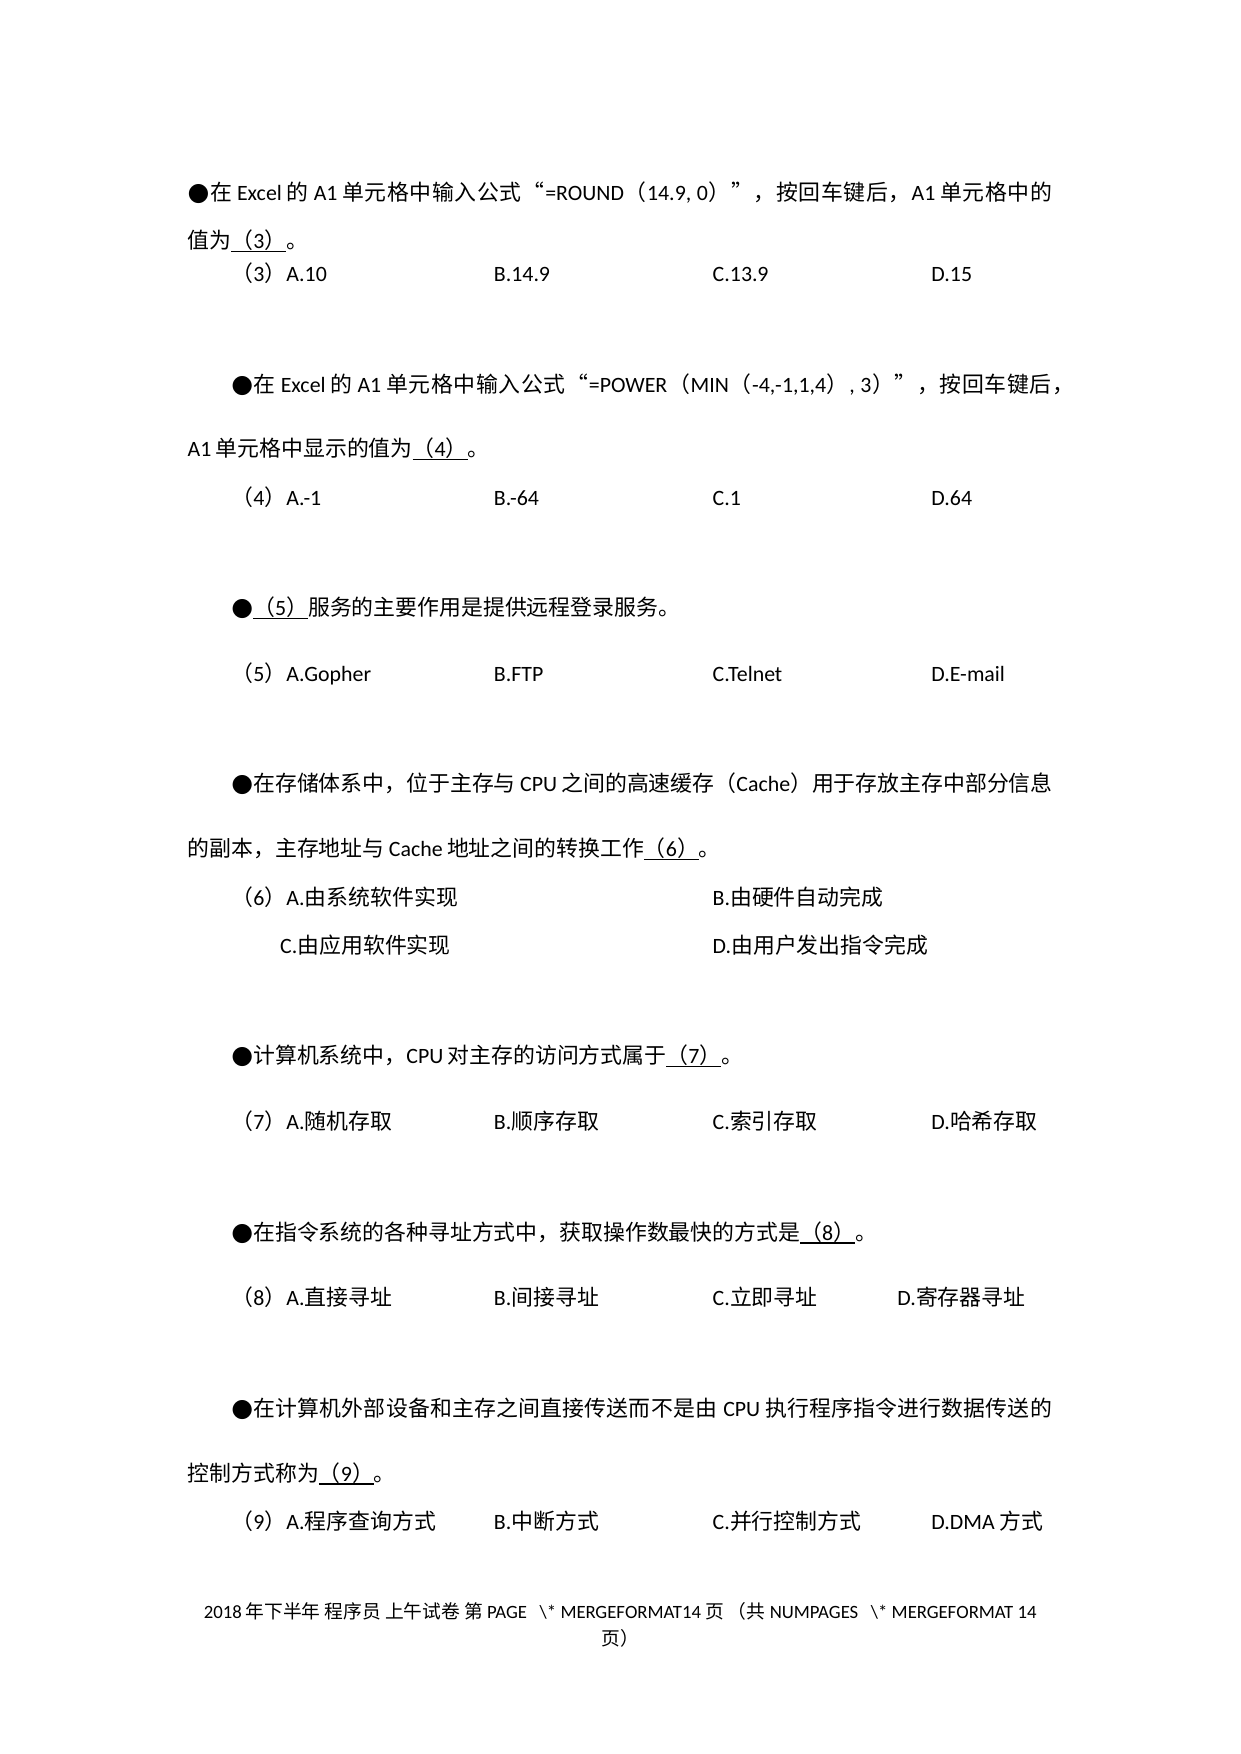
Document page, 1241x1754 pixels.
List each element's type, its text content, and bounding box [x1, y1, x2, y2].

text （6）A.由系统软件实现 B.由硬件自动完成 [187, 879, 1053, 912]
text （3）A.10 B.14.9 C.13.9 D.15 [187, 256, 1053, 288]
text （4）A.-1 B.-64 C.1 D.64 [187, 479, 1053, 512]
text （7）A.随机存取 B.顺序存取 C.索引存取 D.哈希存取 [187, 1104, 1053, 1136]
text ●计算机系统中，CPU对主存的访问方式属于（7）。 [187, 1022, 1053, 1087]
text ●在Excel的A1单元格中输入公式“=POWER（MIN（-4,-1,1,4）, 3）”，按回车键后，A1单元格中显示的值为（4）。 [187, 350, 1053, 463]
text ●在指令系统的各种寻址方式中，获取操作数最快的方式是（8）。 [187, 1198, 1053, 1263]
text （5）A.Gopher B.FTP C.Telnet D.E-mail [187, 656, 1053, 688]
text ●在Excel的A1单元格中输入公式“=ROUND（14.9, 0）”，按回车键后，A1单元格中的值为（3）。 [187, 158, 1053, 256]
text ●在计算机外部设备和主存之间直接传送而不是由CPU执行程序指令进行数据传送的控制方式称为（9）。 [187, 1374, 1053, 1488]
text （9）A.程序查询方式 B.中断方式 C.并行控制方式 D.DMA方式 [187, 1504, 1053, 1536]
text C.由应用软件实现 D.由用户发出指令完成 [187, 928, 1053, 960]
text （8）A.直接寻址 B.间接寻址 C.立即寻址 D.寄存器寻址 [187, 1280, 1053, 1312]
text ●在存储体系中，位于主存与CPU之间的高速缓存（Cache）用于存放主存中部分信息的副本，主存地址与Cache地址之间的转换工作（6）。 [187, 750, 1053, 863]
text ●（5）服务的主要作用是提供远程登录服务。 [187, 573, 1053, 638]
